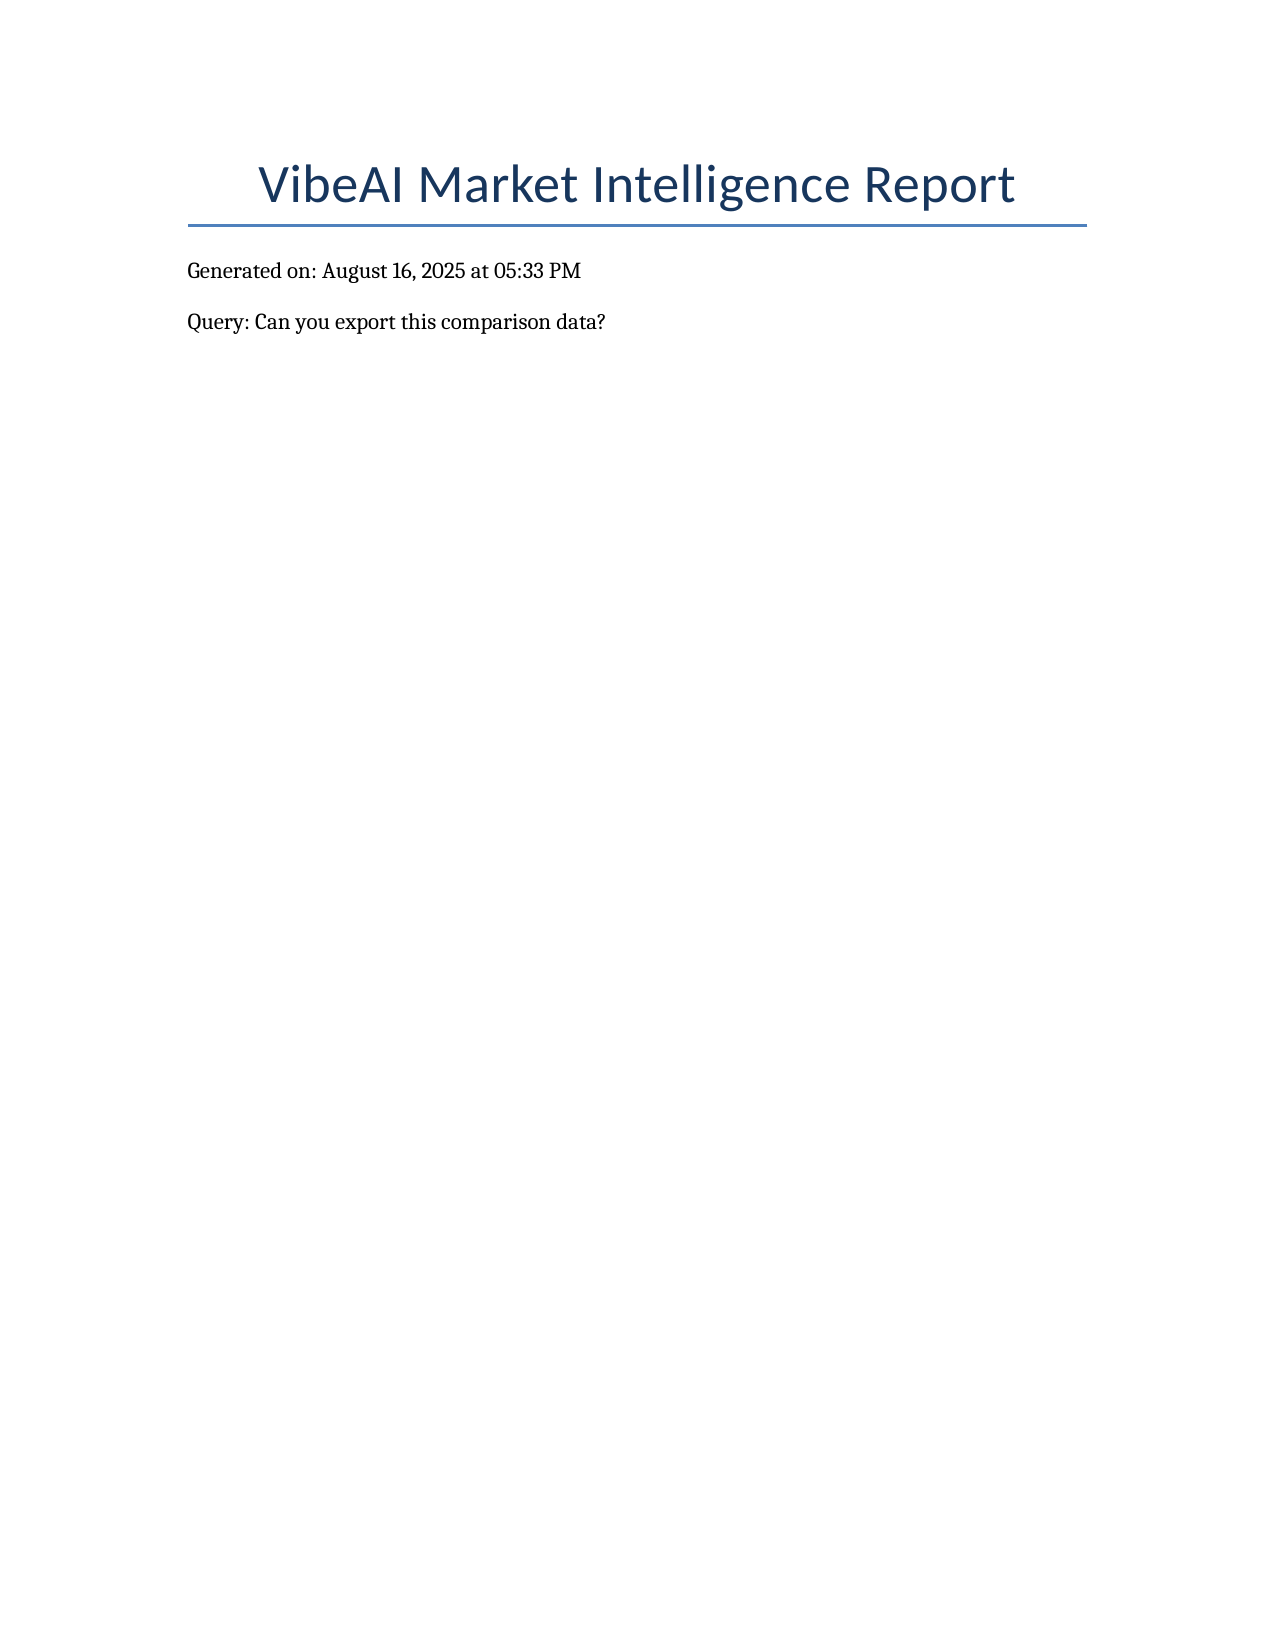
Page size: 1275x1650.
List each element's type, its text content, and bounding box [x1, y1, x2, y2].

text Query: Can you export this comparison data? [187, 309, 1087, 335]
title VibeAI Market Intelligence Report [187, 150, 1087, 227]
text Generated on: August 16, 2025 at 05:33 PM [187, 258, 1087, 284]
